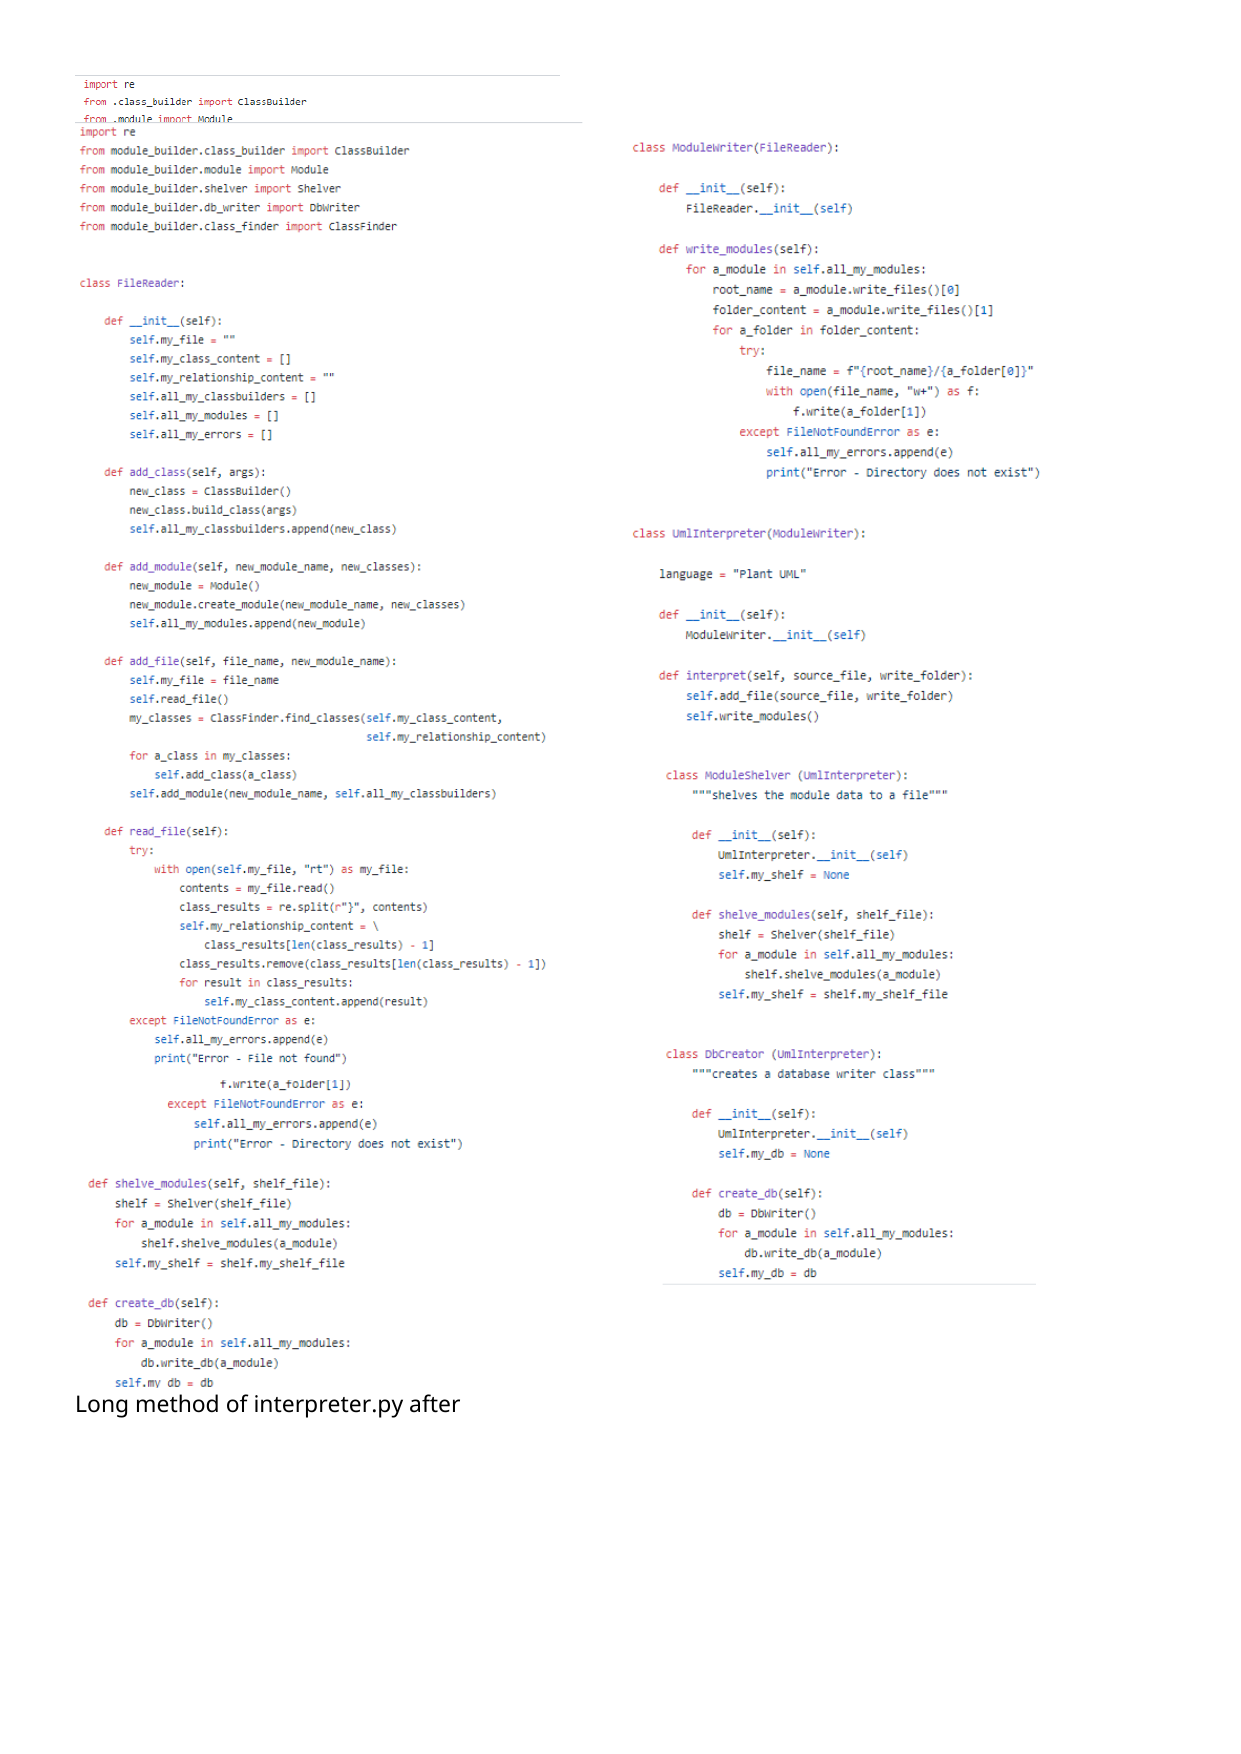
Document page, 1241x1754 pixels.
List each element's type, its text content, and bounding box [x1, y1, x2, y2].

picture [624, 137, 1055, 735]
picture [662, 755, 1036, 1286]
picture [75, 75, 583, 1388]
